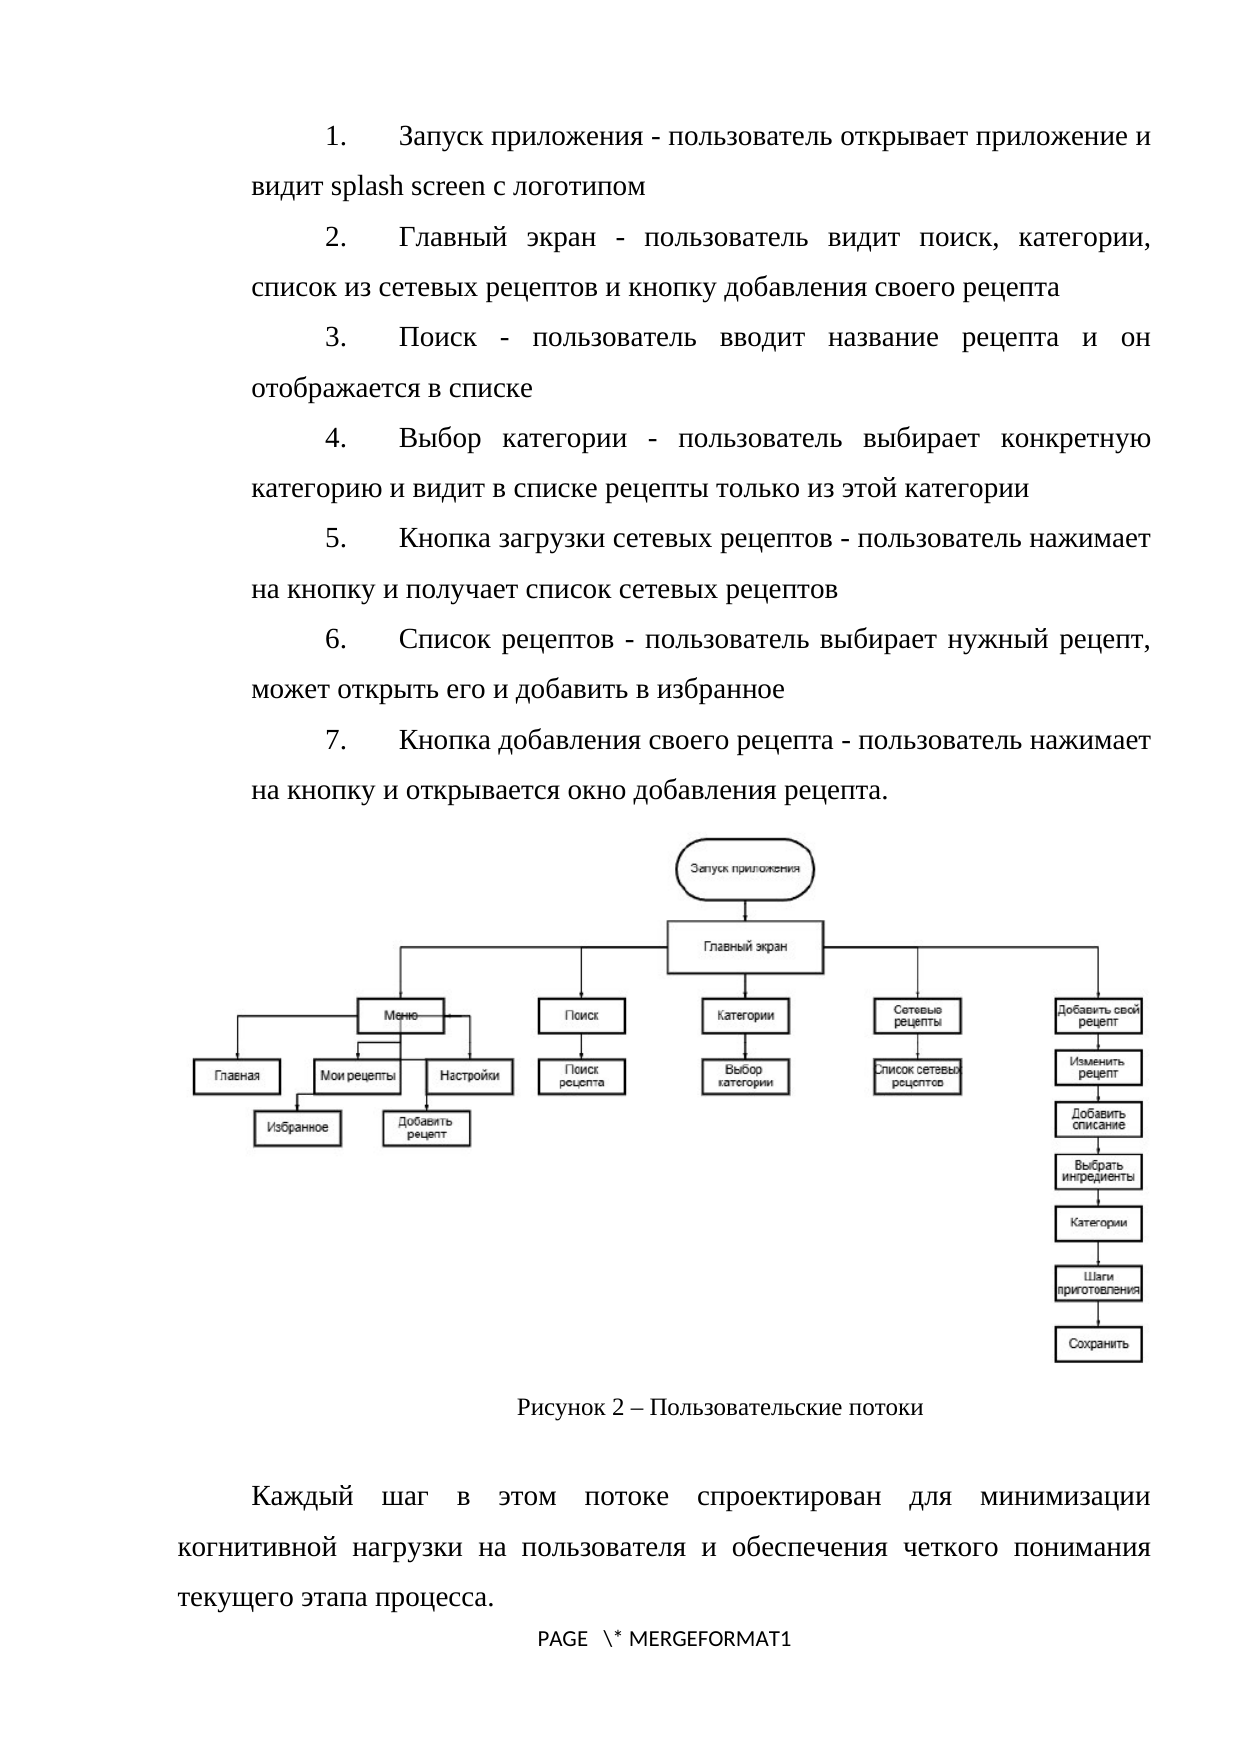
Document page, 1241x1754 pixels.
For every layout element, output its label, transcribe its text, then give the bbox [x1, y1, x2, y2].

text Каждый шаг в этом потоке спроектирован для минимизации когнитивной нагрузки на пользователя и обеспечения четкого понимания текущего этапа процесса. [177, 1478, 1152, 1613]
list Кнопка добавления своего рецепта - пользователь нажимает на кнопку и открывается окно добавления рецепта. [251, 722, 1152, 806]
list Кнопка загрузки сетевых рецептов - пользователь нажимает на кнопку и получает список сетевых рецептов [251, 521, 1152, 604]
list Список рецептов - пользователь выбирает нужный рецепт, может открыть его и добавить в избранное [251, 621, 1152, 705]
list Главный экран - пользователь видит поиск, категории, список из сетевых рецептов и кнопку добавления своего рецепта [251, 219, 1152, 303]
list Поиск - пользователь вводит название рецепта и он отображается в списке [251, 319, 1152, 403]
list Рисунок 2 – Пользовательские потоки [288, 1392, 1152, 1421]
list Выбор категории - пользователь выбирает конкретную категорию и видит в списке рецепты только из этой категории [251, 420, 1152, 504]
picture [177, 822, 1159, 1379]
list Запуск приложения - пользователь открывает приложение и видит splash screen с логотипом [251, 118, 1152, 202]
